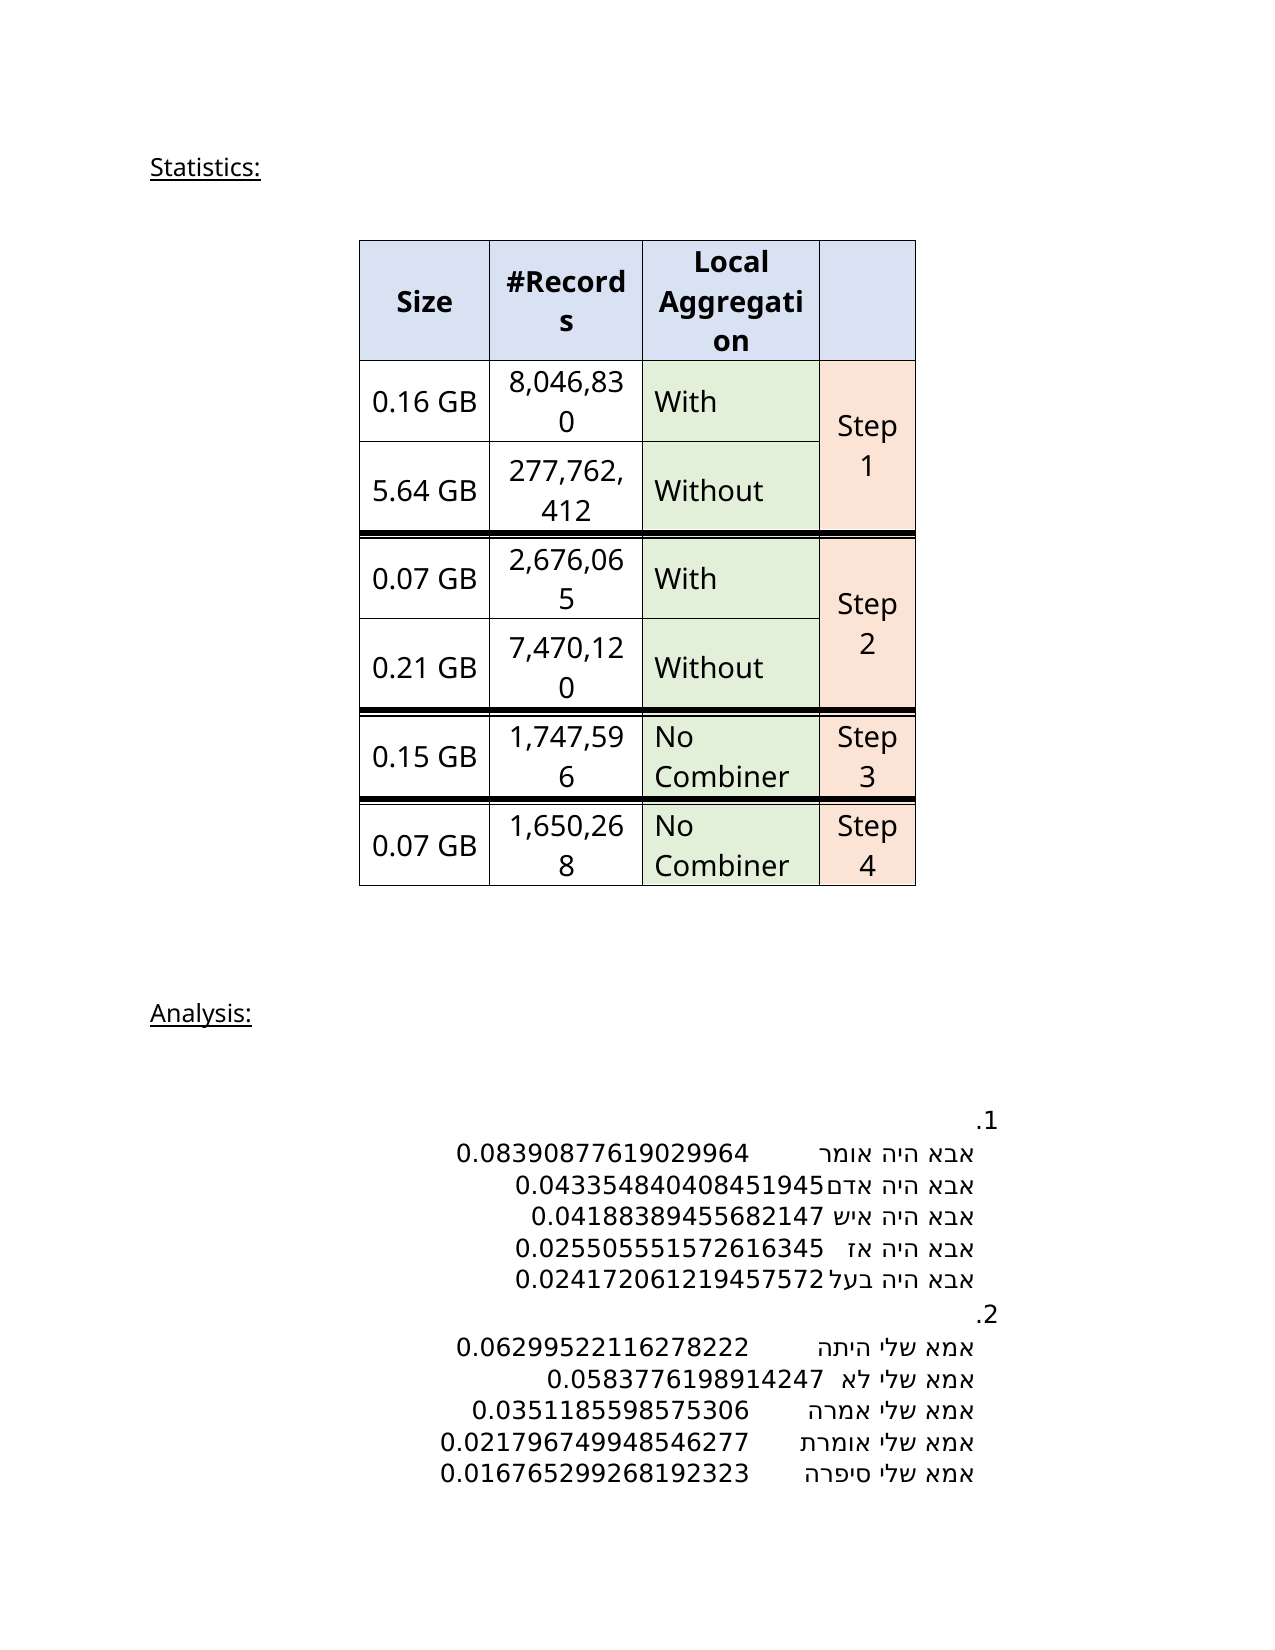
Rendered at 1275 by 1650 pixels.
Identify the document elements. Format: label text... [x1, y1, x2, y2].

table_cell 0.07 GB [360, 805, 489, 884]
table_cell Step 4 [820, 805, 915, 884]
table_cell 1,650,268 [490, 805, 642, 884]
table_cell 0.21 GB [360, 619, 489, 707]
table_cell Without [643, 442, 819, 529]
text אבא היה אדם 0.043354840408451945 [150, 1171, 975, 1200]
text אמא שלי לא 0.0583776198914247 [150, 1365, 975, 1394]
table_cell No Combiner [643, 717, 819, 796]
text Analysis: [150, 996, 1125, 1030]
table_header Size [360, 241, 489, 360]
table_cell 5.64 GB [360, 442, 489, 529]
text אמא שלי היתה 0.06299522116278222 [150, 1333, 975, 1363]
table_cell 0.15 GB [360, 717, 489, 796]
text אמא שלי סיפרה 0.016765299268192323 [150, 1459, 975, 1488]
table_cell 0.16 GB [360, 361, 489, 441]
table_cell 0.07 GB [360, 539, 489, 618]
table_cell Step 2 [820, 539, 915, 707]
text אמא שלי אמרה 0.0351185598575306 [150, 1396, 975, 1426]
table_cell 2,676,065 [490, 539, 642, 618]
table_header Local Aggregation [643, 241, 819, 360]
text Statistics: [150, 150, 1125, 184]
table_header #Records [490, 241, 642, 360]
table_cell 8,046,830 [490, 361, 642, 441]
table_cell 7,470,120 [490, 619, 642, 707]
table_cell With [643, 539, 819, 618]
table_cell 277,762,412 [490, 442, 642, 529]
text אבא היה אומר 0.08390877619029964 [150, 1139, 975, 1169]
text אבא היה בעל 0.024172061219457572 [150, 1265, 975, 1294]
text אבא היה איש 0.04188389455682147 [150, 1202, 975, 1232]
table_cell With [643, 361, 819, 441]
table_cell No Combiner [643, 805, 819, 884]
text אמא שלי אומרת 0.021796749948546277 [150, 1428, 975, 1457]
table_cell Step 1 [820, 361, 915, 529]
table_header [820, 241, 915, 360]
table_cell Without [643, 619, 819, 707]
table_cell 1,747,596 [490, 717, 642, 796]
text אבא היה אז 0.025505551572616345 [150, 1234, 975, 1263]
table_cell Step 3 [820, 717, 915, 796]
